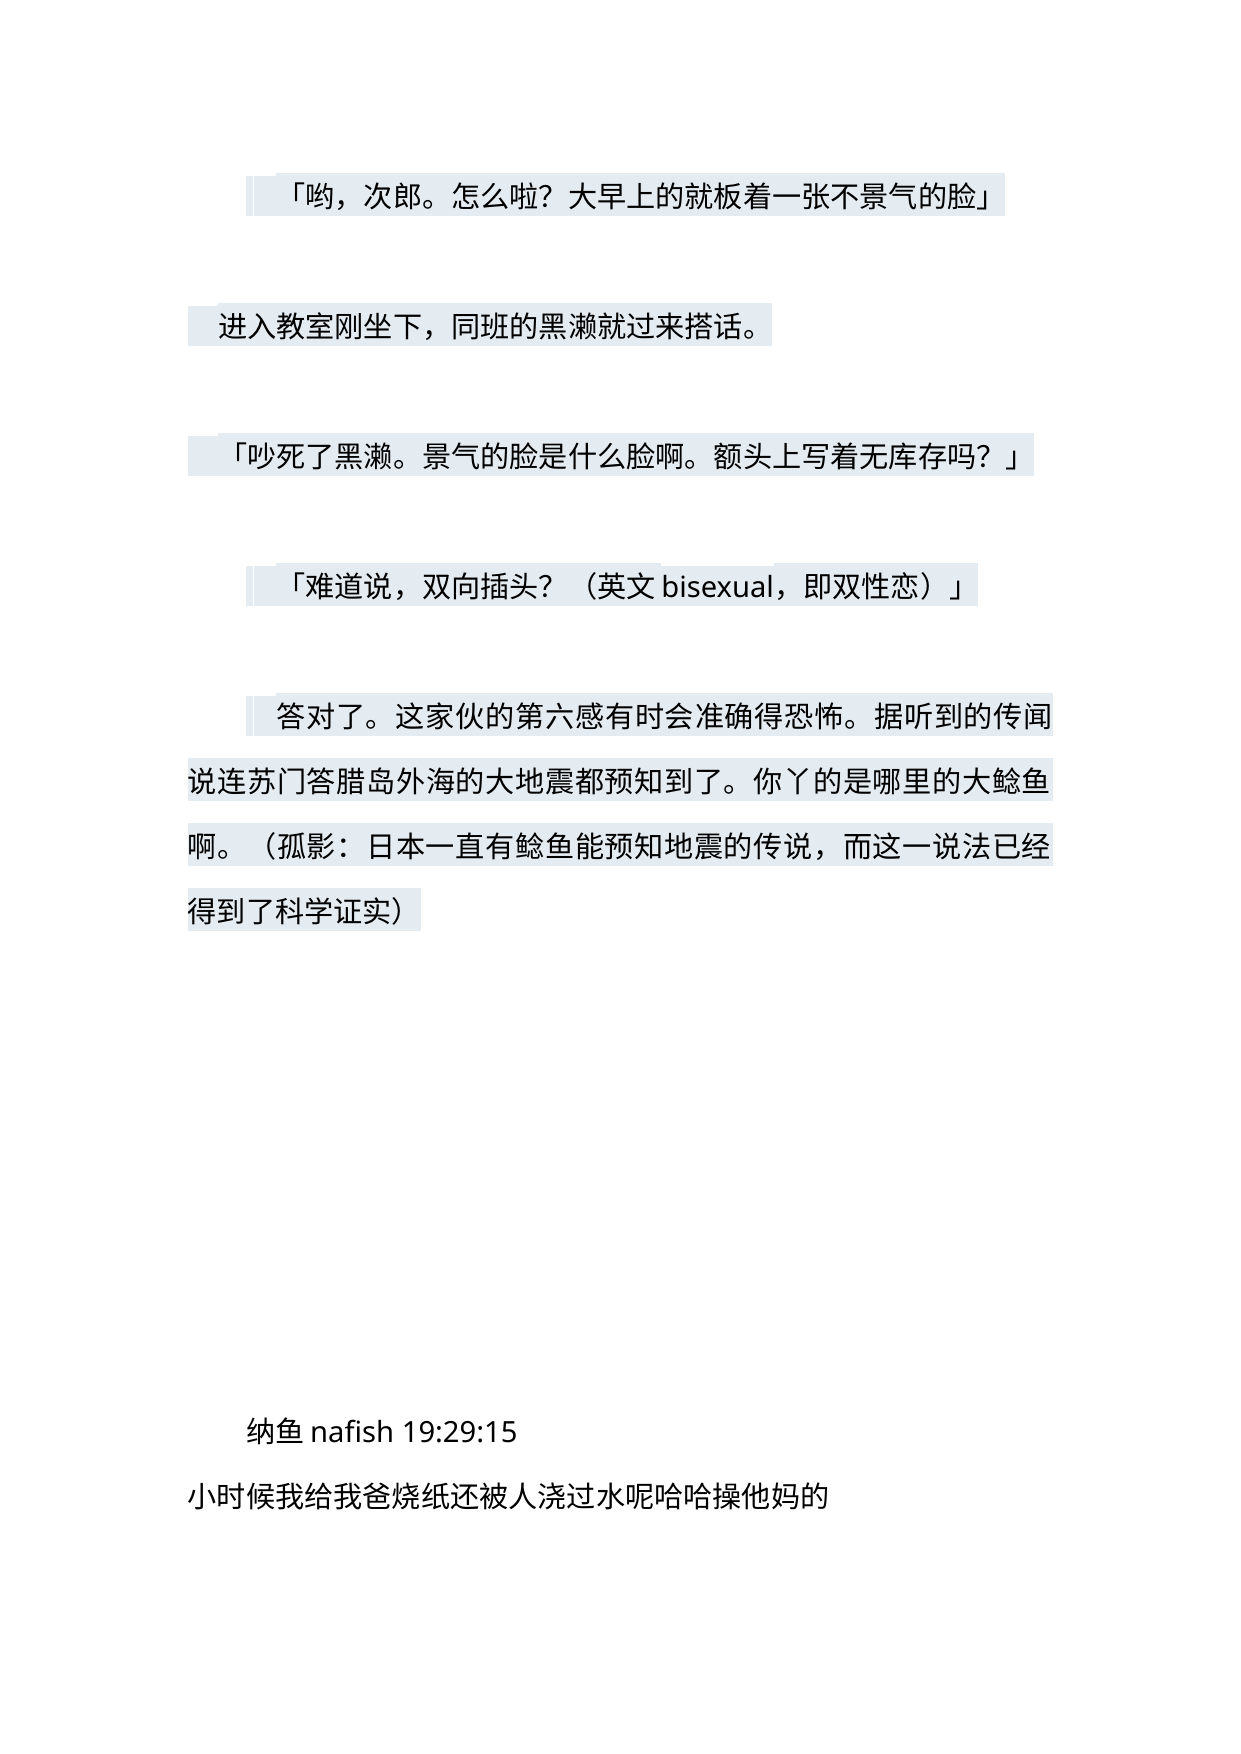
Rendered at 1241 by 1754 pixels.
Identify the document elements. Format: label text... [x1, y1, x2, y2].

text 「哟，次郎。怎么啦？大早上的就板着一张不景气的脸」 进入教室刚坐下，同班的黑濑就过来搭话。 「吵死了黑濑。景气的脸是什么脸啊。额头上写着无库存吗？」 [187, 162, 1053, 487]
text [187, 1397, 1053, 1527]
text 「难道说，双向插头？（英文bisexual，即双性恋）」 [187, 552, 1053, 617]
text 答对了。这家伙的第六感有时会准确得恐怖。据听到的传闻说连苏门答腊岛外海的大地震都预知到了。你丫的是哪里的大鲶鱼啊。（孤影：日本一直有鲶鱼能预知地震的传说，而这一说法已经得到了科学证实） [187, 682, 1053, 942]
